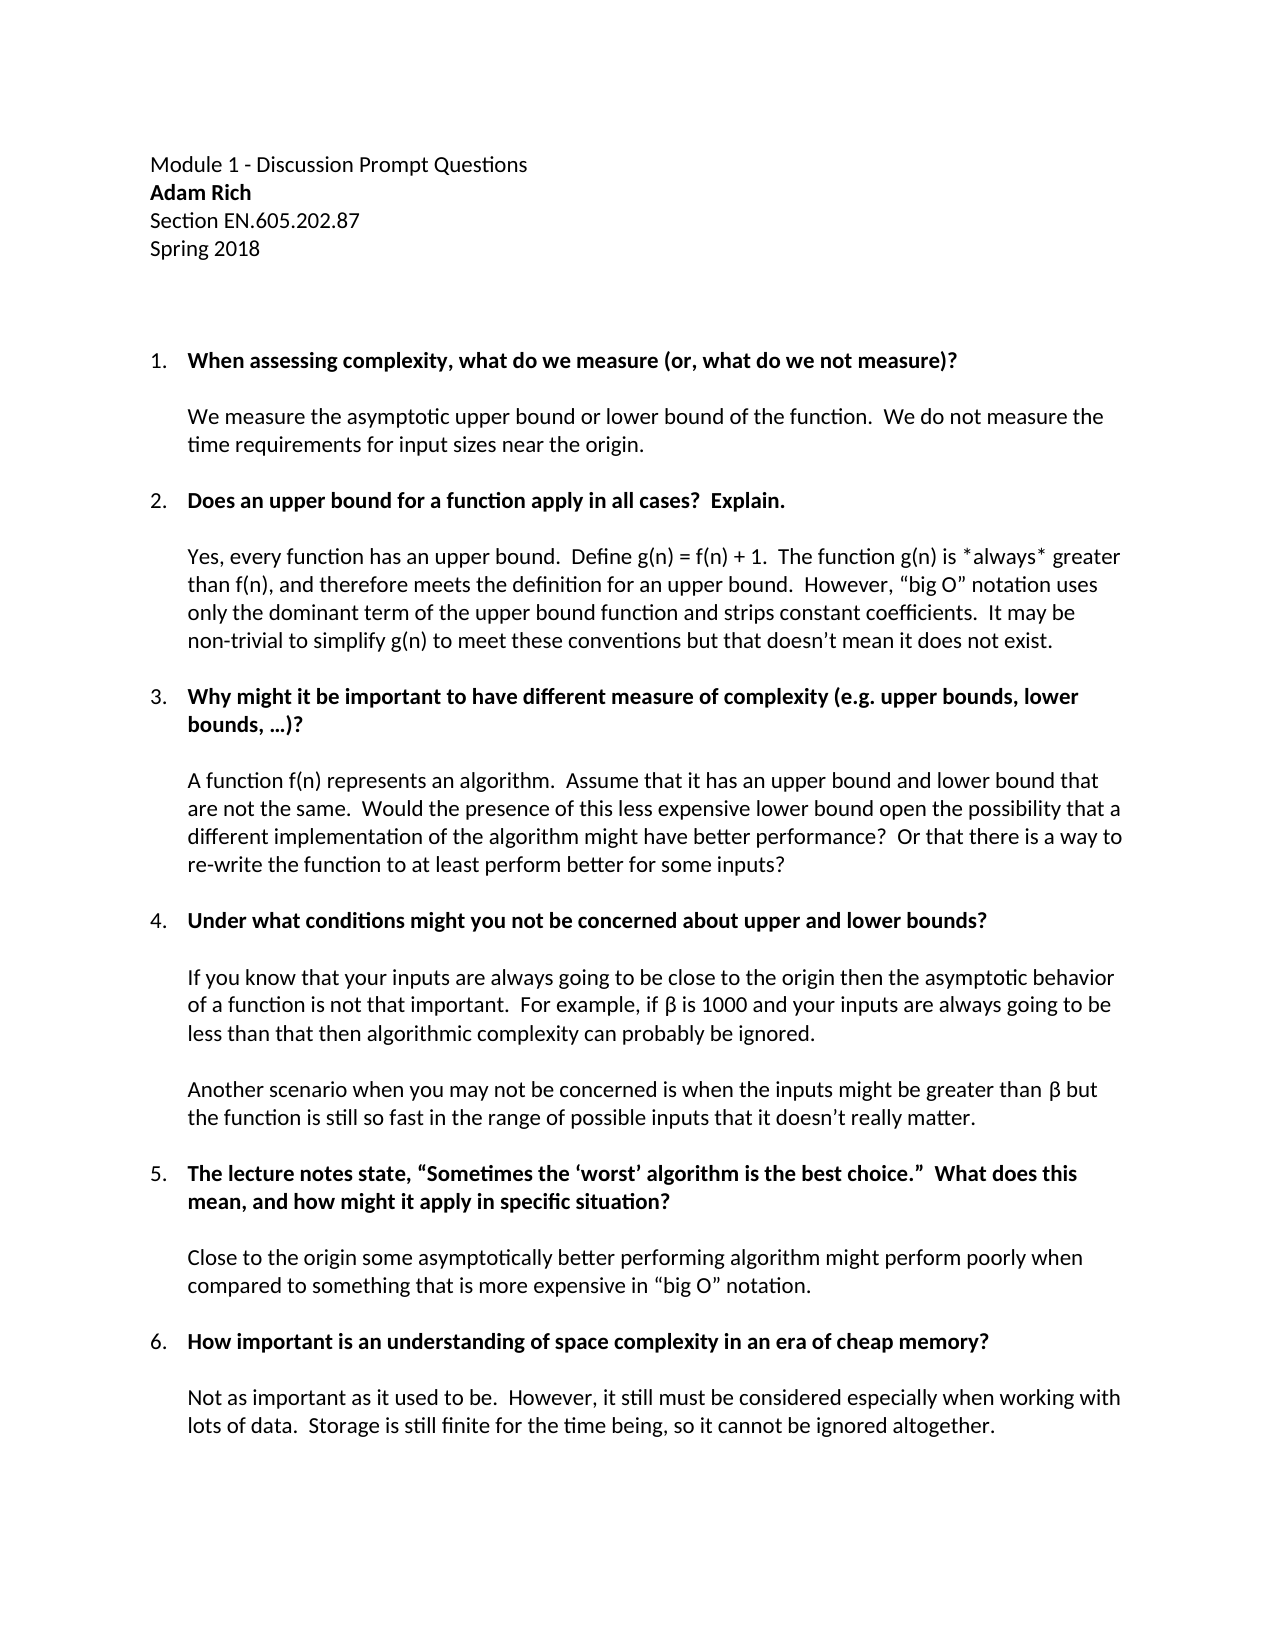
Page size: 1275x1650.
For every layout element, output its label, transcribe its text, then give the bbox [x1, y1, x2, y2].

text Module 1 - Discussion Prompt Questions [150, 150, 1125, 178]
text Adam Rich [150, 178, 1125, 206]
text Section EN.605.202.87 [150, 206, 1125, 234]
list The lecture notes state, “Sometimes the ‘worst’ algorithm is the best choice.” What does this mean, and how might it apply in specific situation? Close to the origin some asymptotically better performing algorithm might perform poorly when compared to something that is more expensive in “big O” notation. [150, 1159, 1125, 1327]
list How important is an understanding of space complexity in an era of cheap memory? Not as important as it used to be. However, it still must be considered especially when working with lots of data. Storage is still finite for the time being, so it cannot be ignored altogether. [150, 1327, 1125, 1439]
list When assessing complexity, what do we measure (or, what do we not measure)? We measure the asymptotic upper bound or lower bound of the function. We do not measure the time requirements for input sizes near the origin. [150, 346, 1125, 486]
list Under what conditions might you not be concerned about upper and lower bounds? If you know that your inputs are always going to be close to the origin then the asymptotic behavior of a function is not that important. For example, if β is 1000 and your inputs are always going to be less than that then algorithmic complexity can probably be ignored. Another scenario when you may not be concerned is when the inputs might be greater than β but the function is still so fast in the range of possible inputs that it doesn’t really matter. [150, 907, 1125, 1159]
text Spring 2018 [150, 234, 1125, 262]
list Does an upper bound for a function apply in all cases? Explain. Yes, every function has an upper bound. Define g(n) = f(n) + 1. The function g(n) is *always* greater than f(n), and therefore meets the definition for an upper bound. However, “big O” notation uses only the dominant term of the upper bound function and strips constant coefficients. It may be non-trivial to simplify g(n) to meet these conventions but that doesn’t mean it does not exist. [150, 486, 1125, 682]
list Why might it be important to have different measure of complexity (e.g. upper bounds, lower bounds, …)? A function f(n) represents an algorithm. Assume that it has an upper bound and lower bound that are not the same. Would the presence of this less expensive lower bound open the possibility that a different implementation of the algorithm might have better performance? Or that there is a way to re-write the function to at least perform better for some inputs? [150, 682, 1125, 907]
